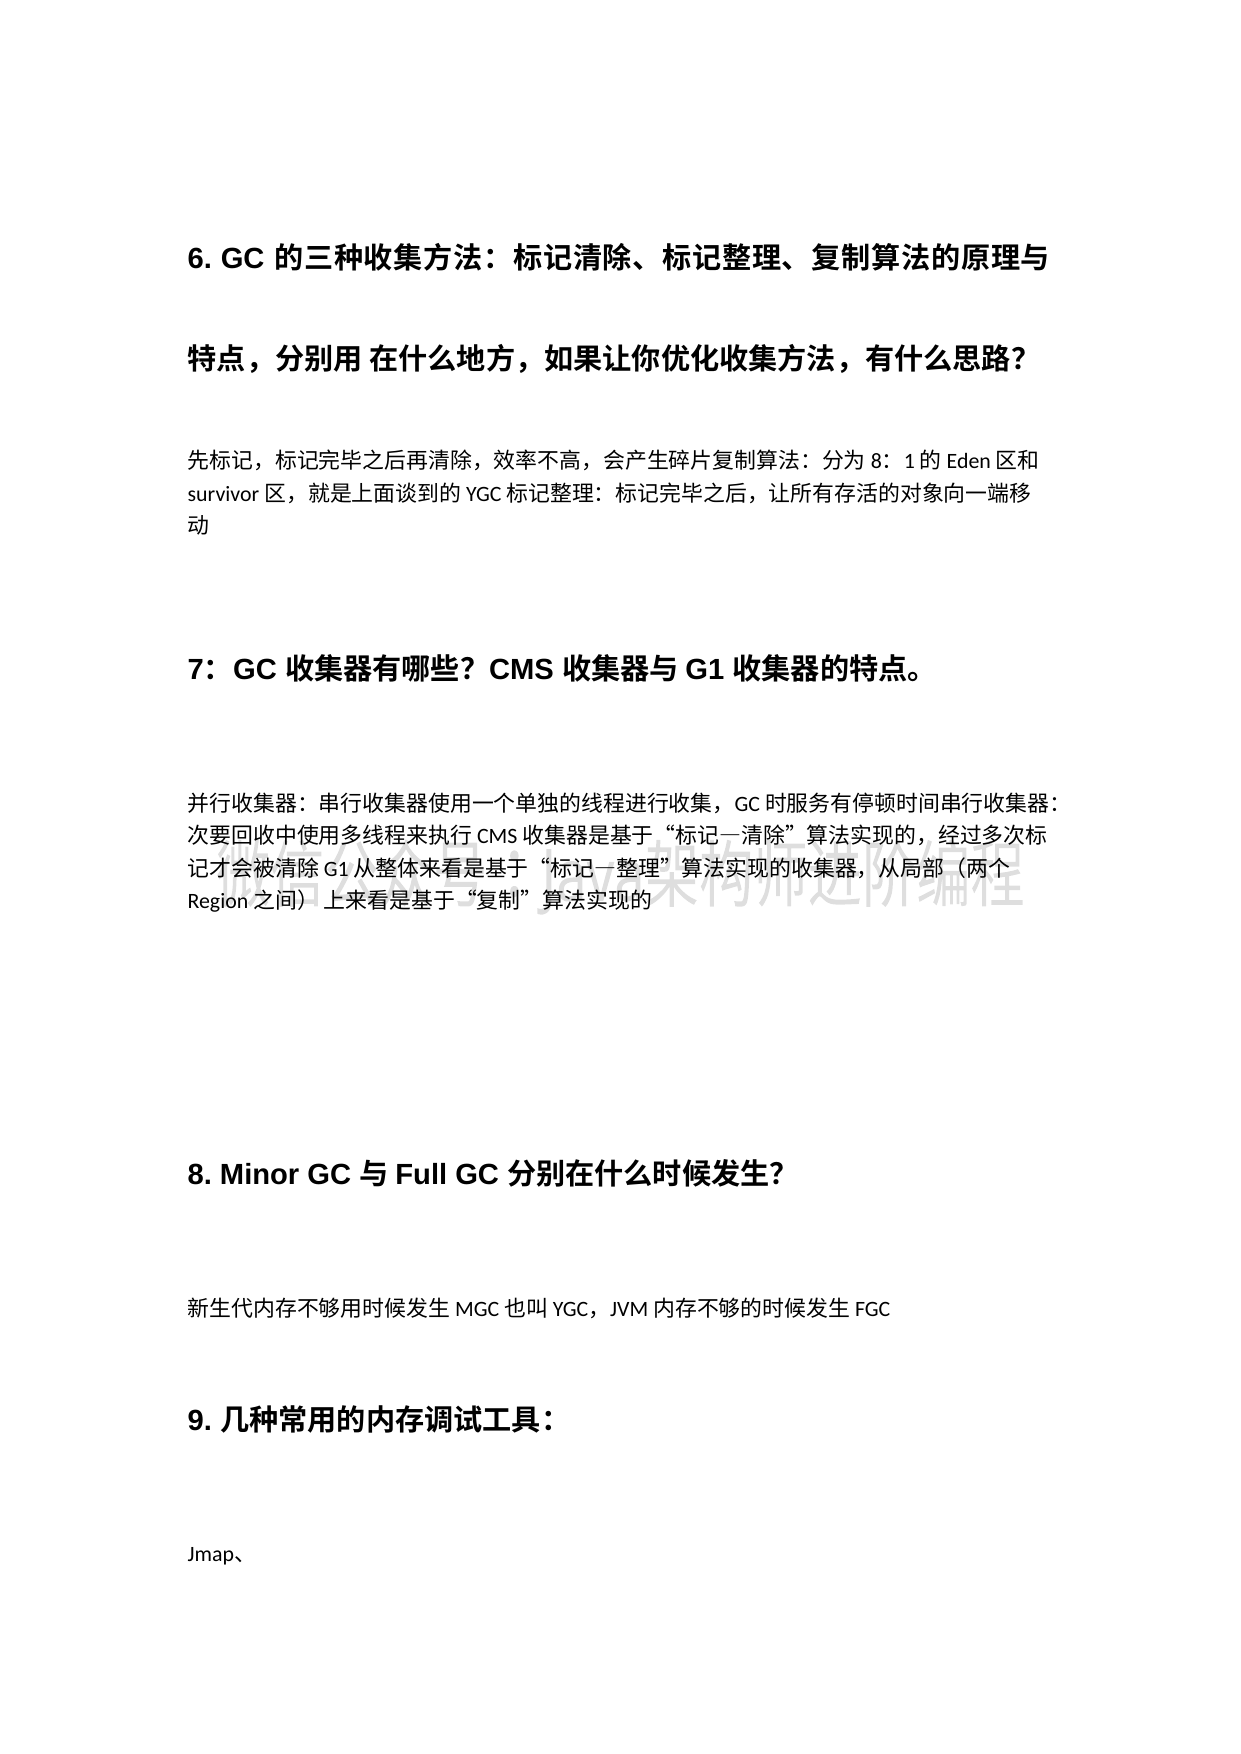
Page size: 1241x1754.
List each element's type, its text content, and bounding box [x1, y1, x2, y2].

subtitle 6. GC 的三种收集方法：标记清除、标记整理、复制算法的原理与特点，分别用 在什么地方，如果让你优化收集方法，有什么思路？ [187, 224, 1053, 389]
subtitle 7：GC 收集器有哪些？CMS 收集器与 G1 收集器的特点。 [187, 634, 1053, 699]
text 新生代内存不够用时候发生 MGC 也叫 YGC，JVM 内存不够的时候发生 FGC [187, 1291, 1053, 1323]
list Jmap、 [187, 1536, 1053, 1568]
subtitle 8. Minor GC 与 Full GC 分别在什么时候发生？ [187, 1139, 1053, 1204]
text 并行收集器：串行收集器使用一个单独的线程进行收集，GC 时服务有停顿时间串行收集器：次要回收中使用多线程来执行 CMS 收集器是基于“标记—清除”算法实现的，经过多次标记才会被清除 G1 从整体来看是基于“标记—整理”算法实现的收集器，从局部（两个 Region 之间） 上来看是基于“复制”算法实现的 [187, 785, 1053, 915]
subtitle 几种常用的内存调试工具： [187, 1385, 1053, 1450]
text 先标记，标记完毕之后再清除，效率不高，会产生碎片复制算法：分为 8：1 的 Eden 区和 survivor 区，就是上面谈到的 YGC 标记整理：标记完毕之后，让所有存活的对象向一端移动 [187, 443, 1053, 540]
